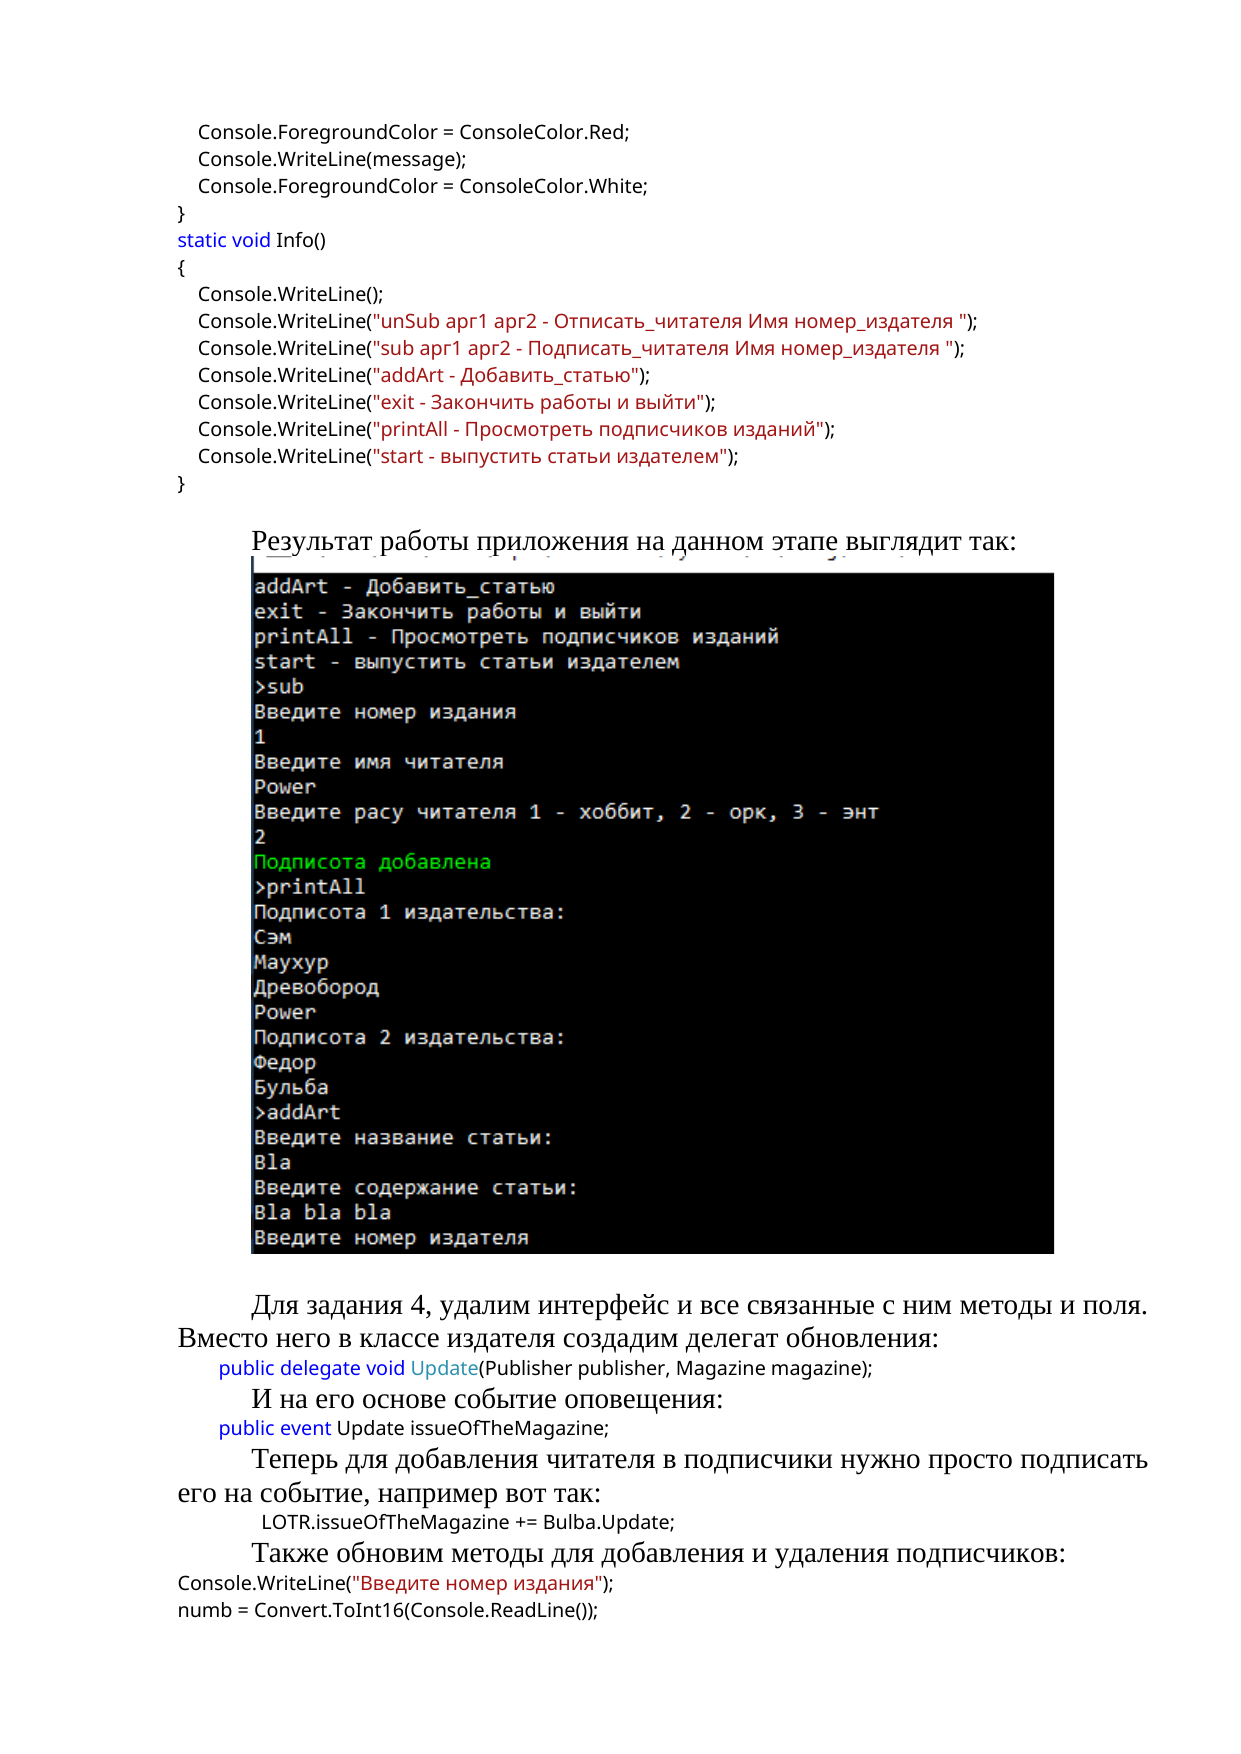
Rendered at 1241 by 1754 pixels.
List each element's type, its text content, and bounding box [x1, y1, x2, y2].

text Console.WriteLine("printAll - Просмотреть подписчиков изданий"); [177, 415, 1152, 442]
text Console.WriteLine("unSub арг1 арг2 - Отписать_читателя Имя номер_издателя "); [177, 307, 1152, 334]
text } [177, 469, 1152, 496]
text Console.WriteLine(); [177, 280, 1152, 307]
text И на его основе событие оповещения: [177, 1381, 1152, 1414]
text Console.WriteLine(message); [177, 145, 1152, 172]
text static void Info() [177, 226, 1152, 253]
text Console.WriteLine("addArt - Добавить_статью"); [177, 361, 1152, 388]
text numb = Convert.ToInt16(Console.ReadLine()); [177, 1596, 1152, 1623]
text public delegate void Update(Publisher publisher, Magazine magazine); [177, 1354, 1152, 1381]
text } [177, 199, 1152, 226]
text Console.WriteLine("Введите номер издания"); [177, 1569, 1152, 1596]
text Теперь для добавления читателя в подписчики нужно просто подписать его на событие, например вот так: [177, 1441, 1152, 1508]
text { [177, 253, 1152, 280]
text Для задания 4, удалим интерфейс и все связанные с ним методы и поля. Вместо него в классе издателя создадим делегат обновления: [177, 1287, 1152, 1354]
text Результат работы приложения на данном этапе выглядит так: [177, 523, 1152, 556]
text Console.WriteLine("sub арг1 арг2 - Подписать_читателя Имя номер_издателя "); [177, 334, 1152, 361]
text Также обновим методы для добавления и удаления подписчиков: [177, 1536, 1152, 1569]
text Console.ForegroundColor = ConsoleColor.Red; [177, 118, 1152, 145]
text LOTR.issueOfTheMagazine += Bulba.Update; [177, 1508, 1152, 1536]
text public event Update issueOfTheMagazine; [177, 1414, 1152, 1441]
picture [251, 556, 1055, 1254]
text Console.WriteLine("start - выпустить статьи издателем"); [177, 442, 1152, 469]
text Console.WriteLine("exit - Закончить работы и выйти"); [177, 388, 1152, 415]
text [177, 172, 1152, 199]
